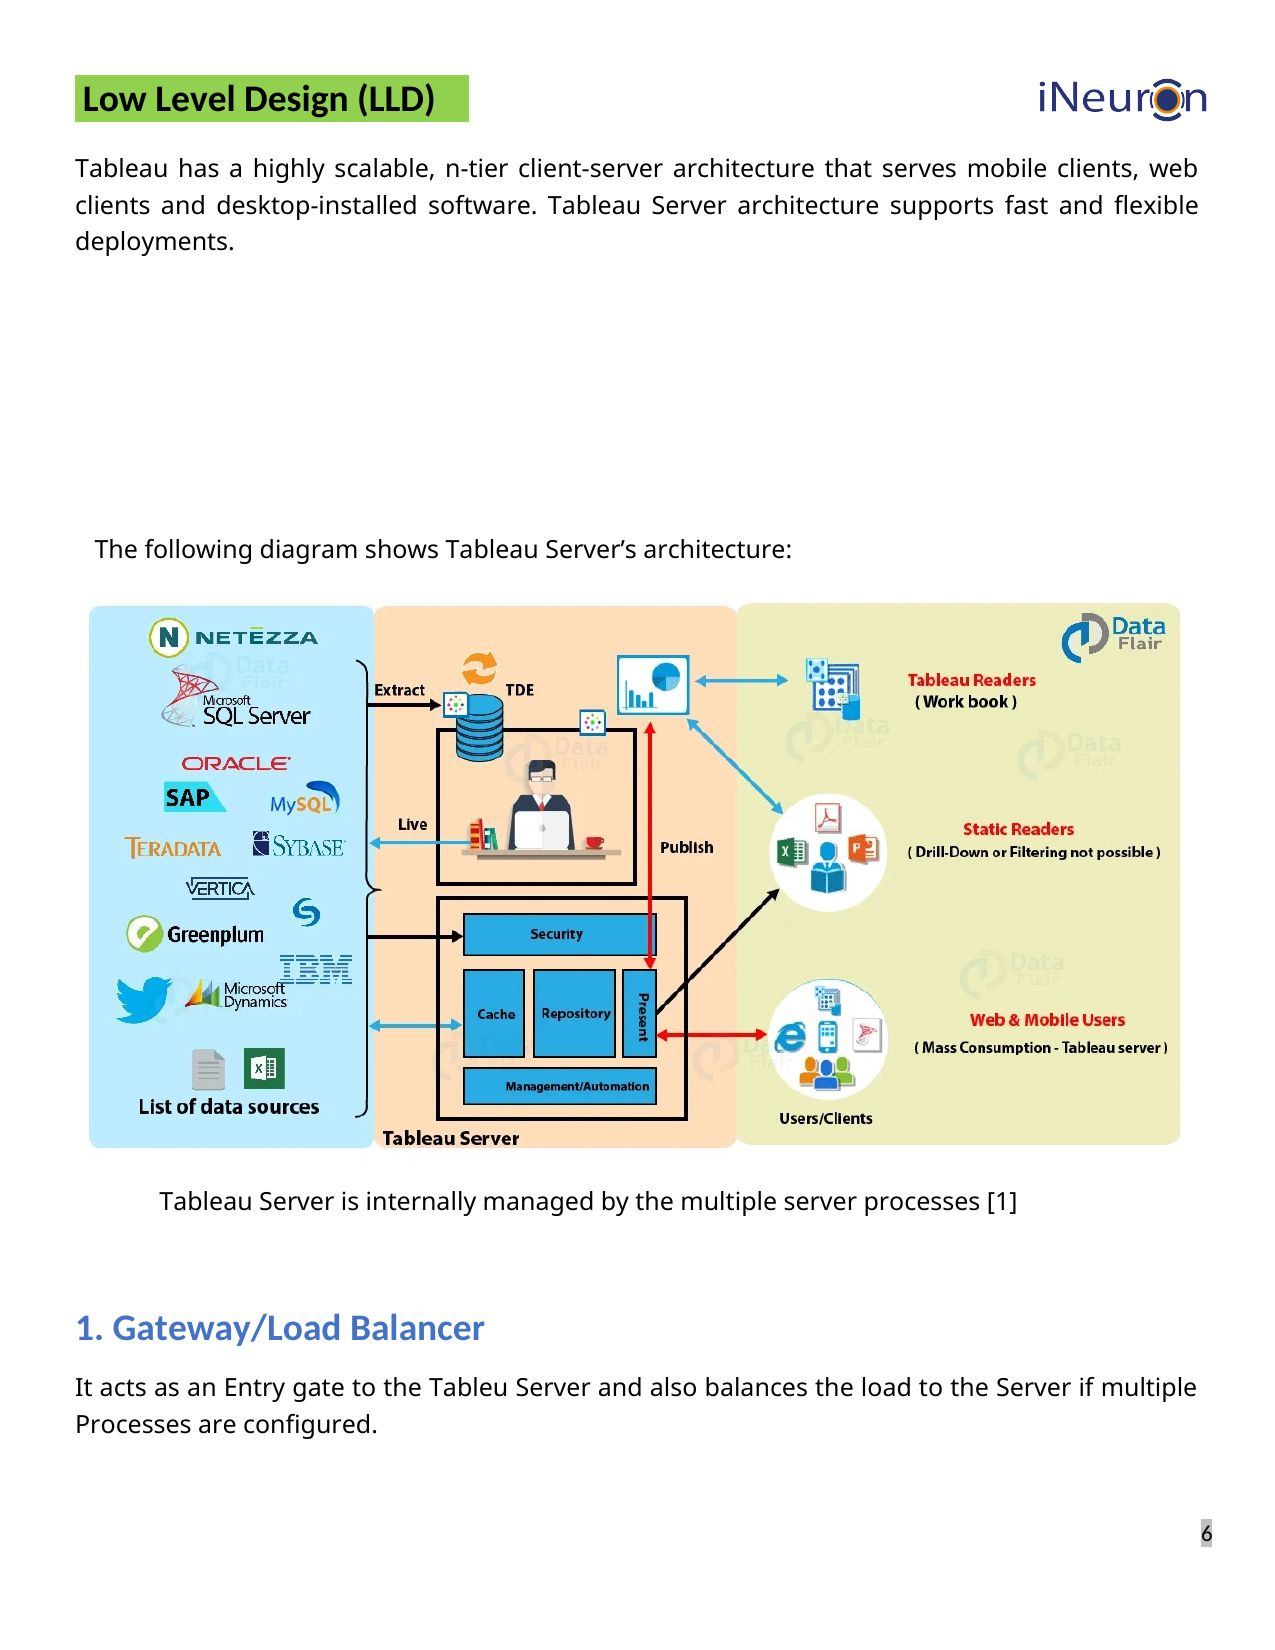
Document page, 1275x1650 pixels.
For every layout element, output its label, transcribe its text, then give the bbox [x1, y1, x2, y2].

text It acts as an Entry gate to the Tableu Server and also balances the load to the Server if multiple Processes are configured. [75, 1370, 1200, 1441]
text Tableau Server is internally managed by the multiple server processes [1] [75, 1184, 1200, 1218]
picture [1036, 75, 1209, 123]
text The following diagram shows Tableau Server’s architecture: [75, 532, 1200, 566]
text Tableau has a highly scalable, n-tier client-server architecture that serves mobile clients, web clients and desktop-installed software. Tableau Server architecture supports fast and flexible deployments. [75, 151, 1200, 258]
text 1. Gateway/Load Balancer [75, 1304, 1200, 1349]
picture [80, 585, 1189, 1165]
